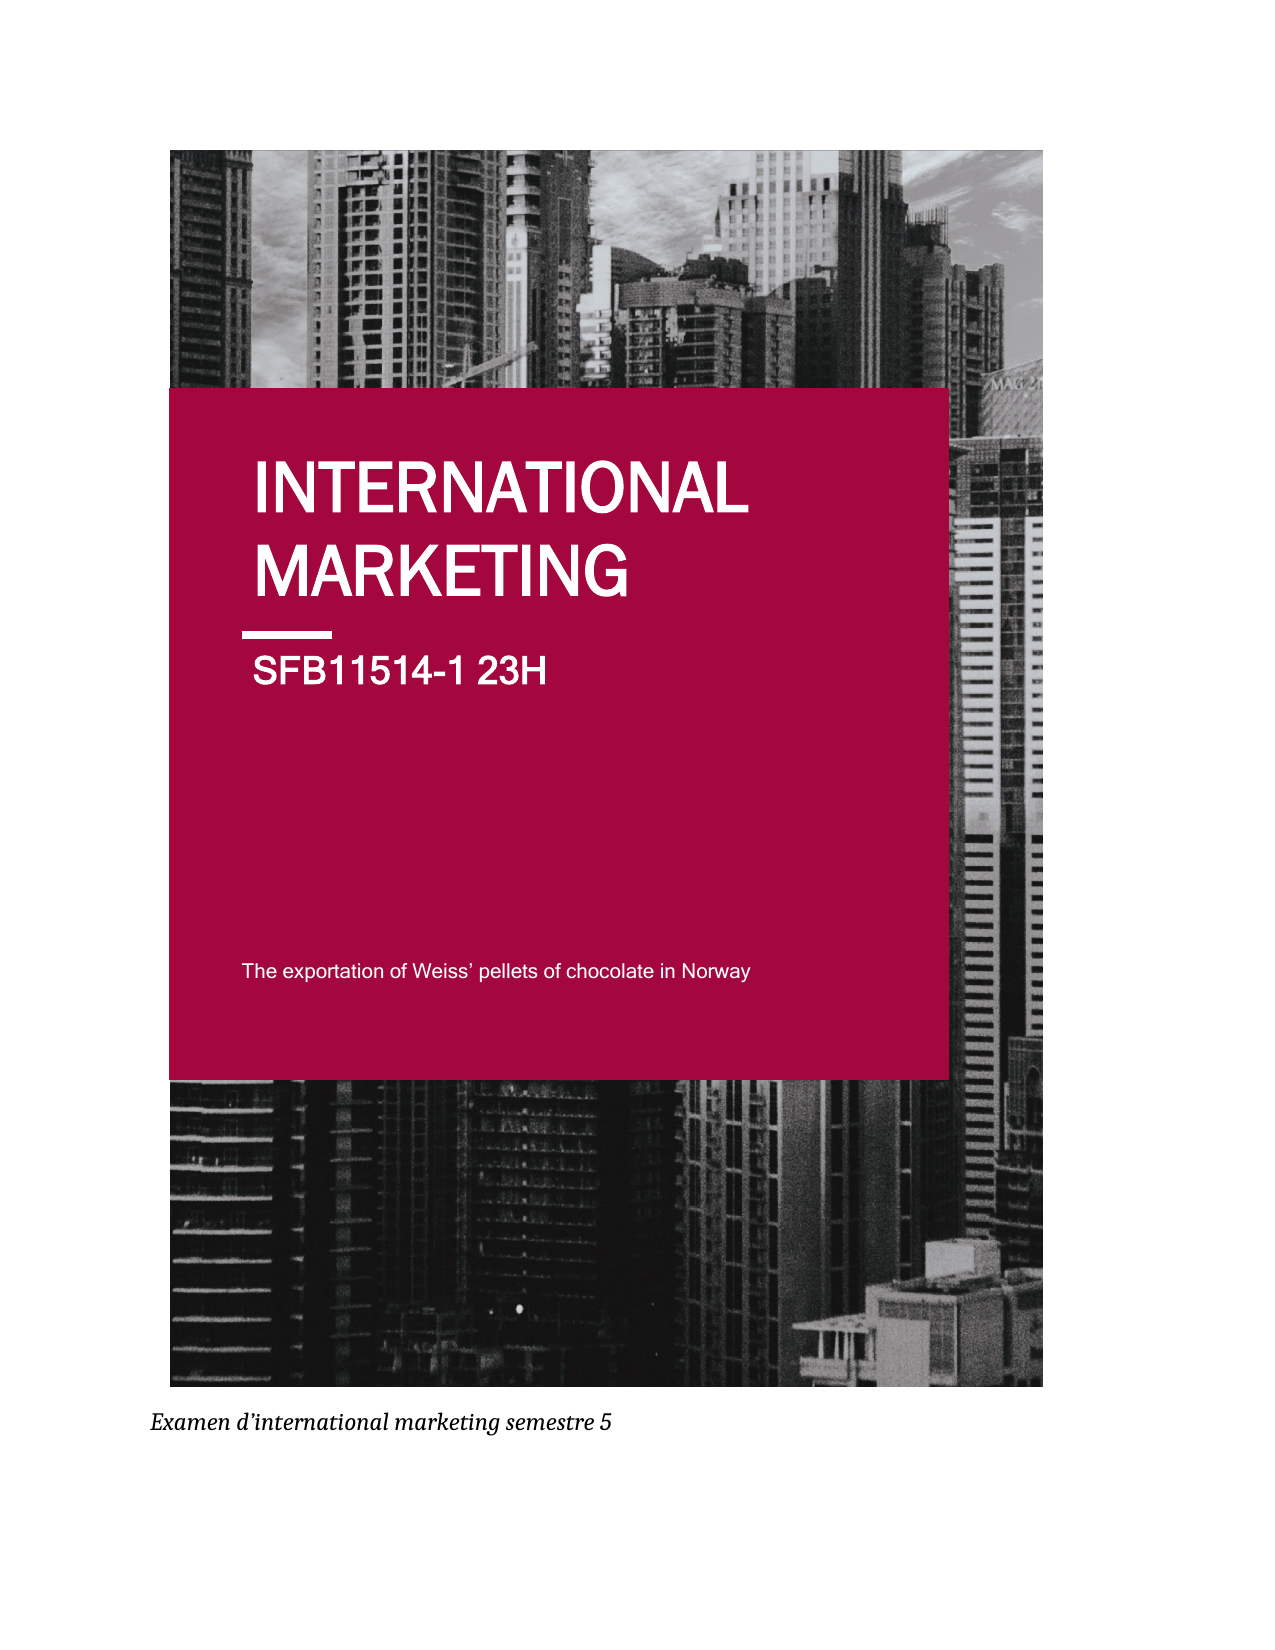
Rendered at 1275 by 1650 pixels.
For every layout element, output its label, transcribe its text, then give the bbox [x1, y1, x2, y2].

text Examen d’international marketing semestre 5 [150, 1408, 1125, 1436]
